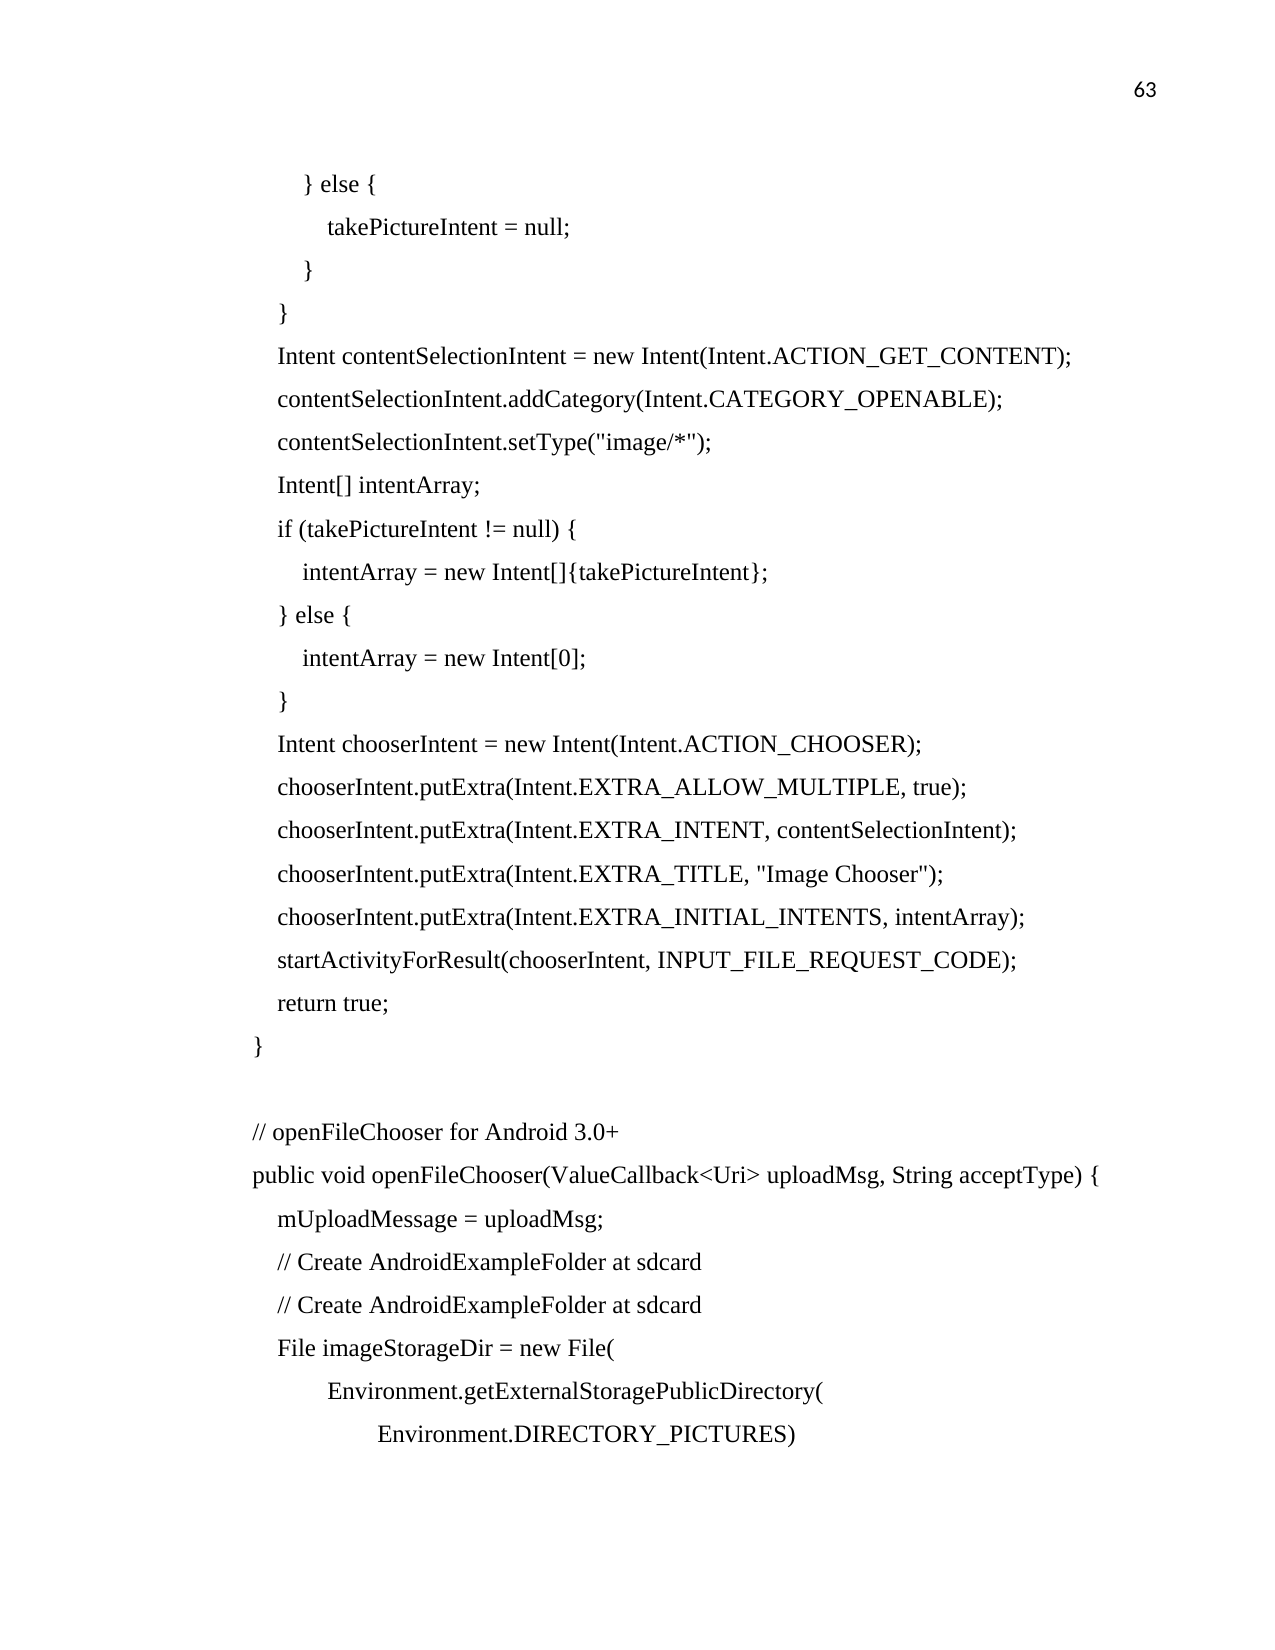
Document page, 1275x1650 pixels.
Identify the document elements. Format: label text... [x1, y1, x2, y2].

text chooserIntent.putExtra(Intent.EXTRA_INITIAL_INTENTS, intentArray); [177, 902, 1156, 931]
text intentArray = new Intent[0]; [177, 643, 1156, 672]
text chooserIntent.putExtra(Intent.EXTRA_ALLOW_MULTIPLE, true); [177, 772, 1156, 801]
text contentSelectionIntent.addCategory(Intent.CATEGORY_OPENABLE); [177, 384, 1156, 413]
text startActivityForResult(chooserIntent, INPUT_FILE_REQUEST_CODE); [177, 945, 1156, 974]
text Intent contentSelectionIntent = new Intent(Intent.ACTION_GET_CONTENT); [177, 341, 1156, 370]
text mUploadMessage = uploadMsg; [177, 1204, 1156, 1232]
text takePictureIntent = null; [177, 212, 1156, 241]
text public void openFileChooser(ValueCallback<Uri> uploadMsg, String acceptType) { [177, 1161, 1156, 1189]
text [177, 1290, 1156, 1319]
text if (takePictureIntent != null) { [177, 514, 1156, 542]
text return true; [177, 988, 1156, 1017]
text } else { [177, 169, 1156, 197]
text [177, 1247, 1156, 1276]
text Environment.getExternalStoragePublicDirectory( [177, 1376, 1156, 1405]
text intentArray = new Intent[]{takePictureIntent}; [177, 557, 1156, 586]
text } [177, 1031, 1156, 1060]
text Intent chooserIntent = new Intent(Intent.ACTION_CHOOSER); [177, 729, 1156, 758]
text } [177, 686, 1156, 715]
text } [177, 255, 1156, 284]
text chooserIntent.putExtra(Intent.EXTRA_TITLE, "Image Chooser"); [177, 859, 1156, 887]
text } else { [177, 600, 1156, 629]
text File imageStorageDir = new File( [177, 1333, 1156, 1362]
text } [177, 298, 1156, 327]
text chooserIntent.putExtra(Intent.EXTRA_INTENT, contentSelectionIntent); [177, 816, 1156, 844]
text Environment.DIRECTORY_PICTURES) [177, 1419, 1156, 1448]
text Intent[] intentArray; [177, 471, 1156, 499]
text contentSelectionIntent.setType("image/*"); [177, 427, 1156, 456]
text // openFileChooser for Android 3.0+ [177, 1117, 1156, 1146]
